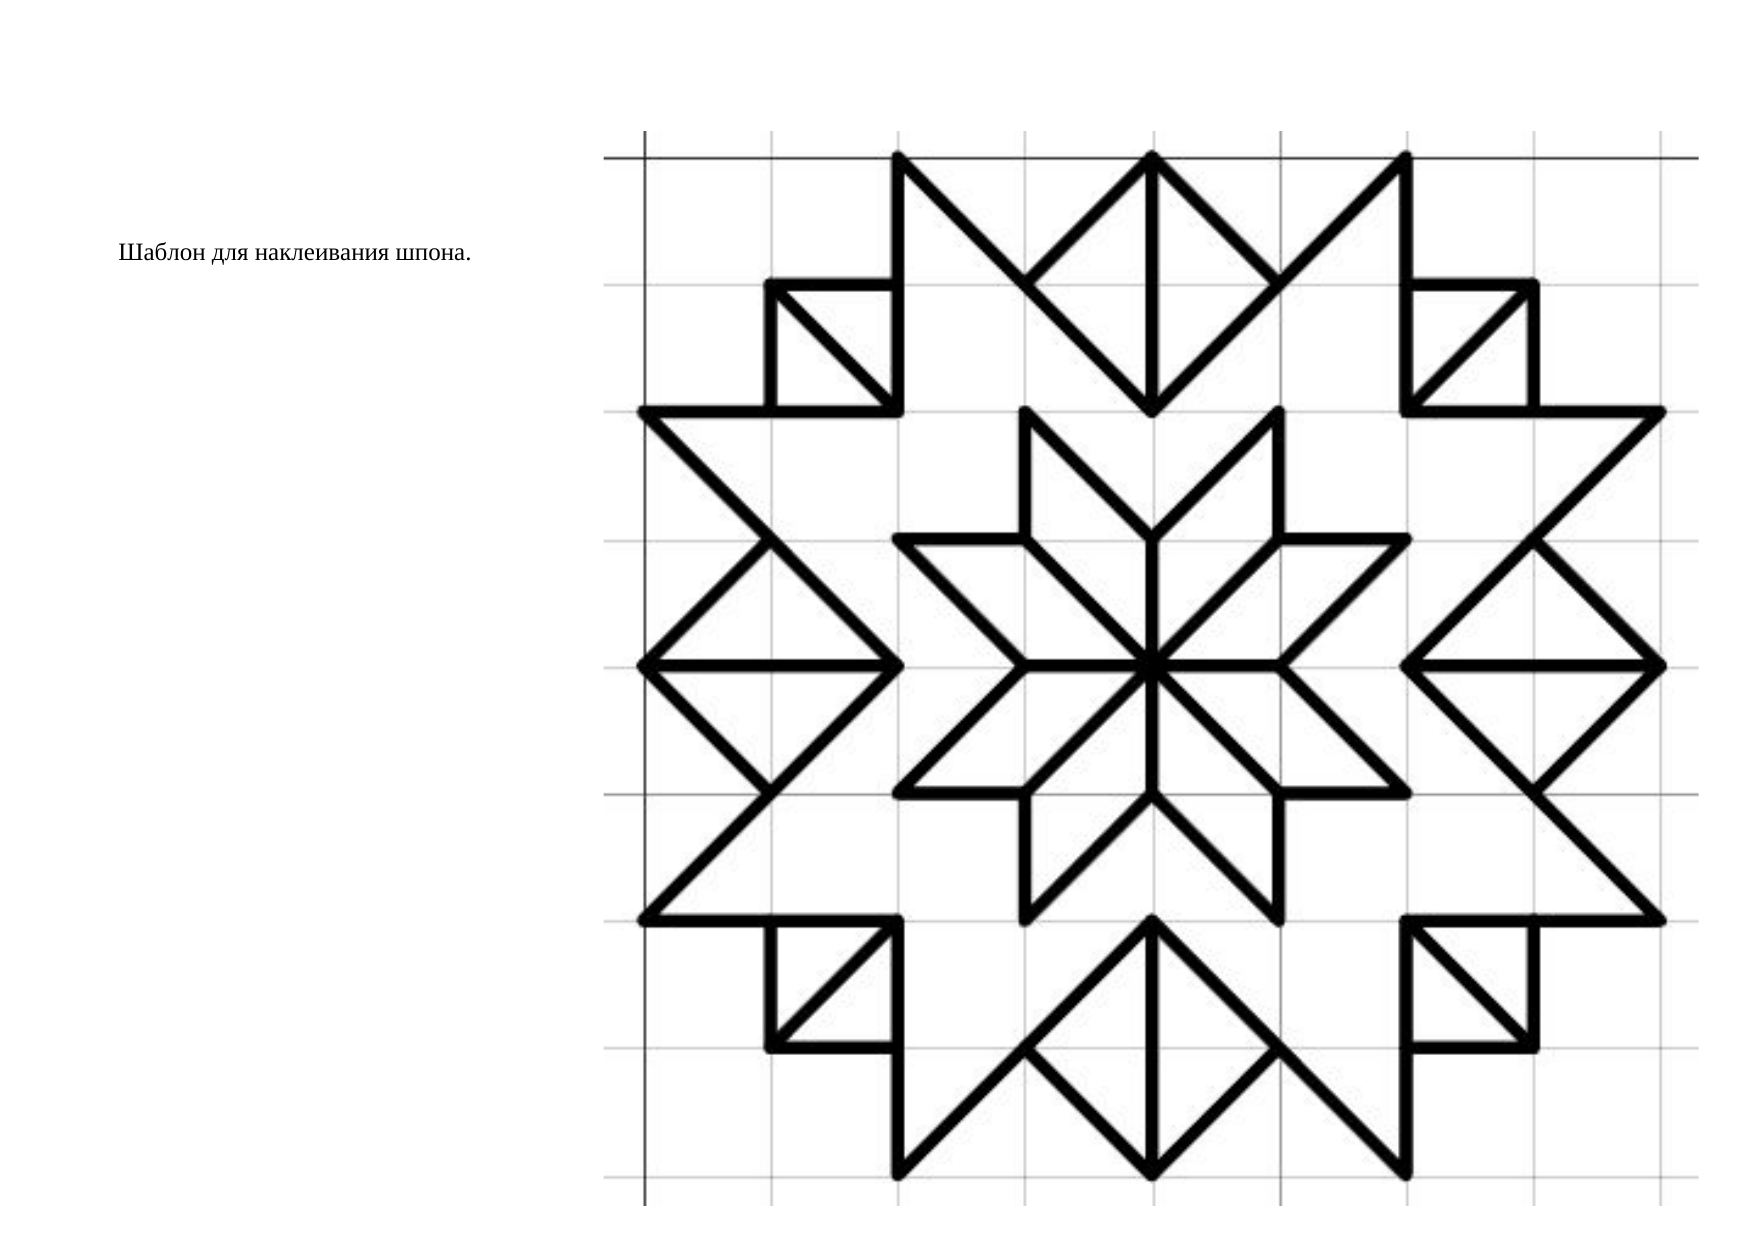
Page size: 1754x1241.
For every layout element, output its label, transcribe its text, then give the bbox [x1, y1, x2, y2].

picture [603, 131, 1699, 1206]
text Шаблон для наклеивания шпона. [118, 237, 603, 265]
